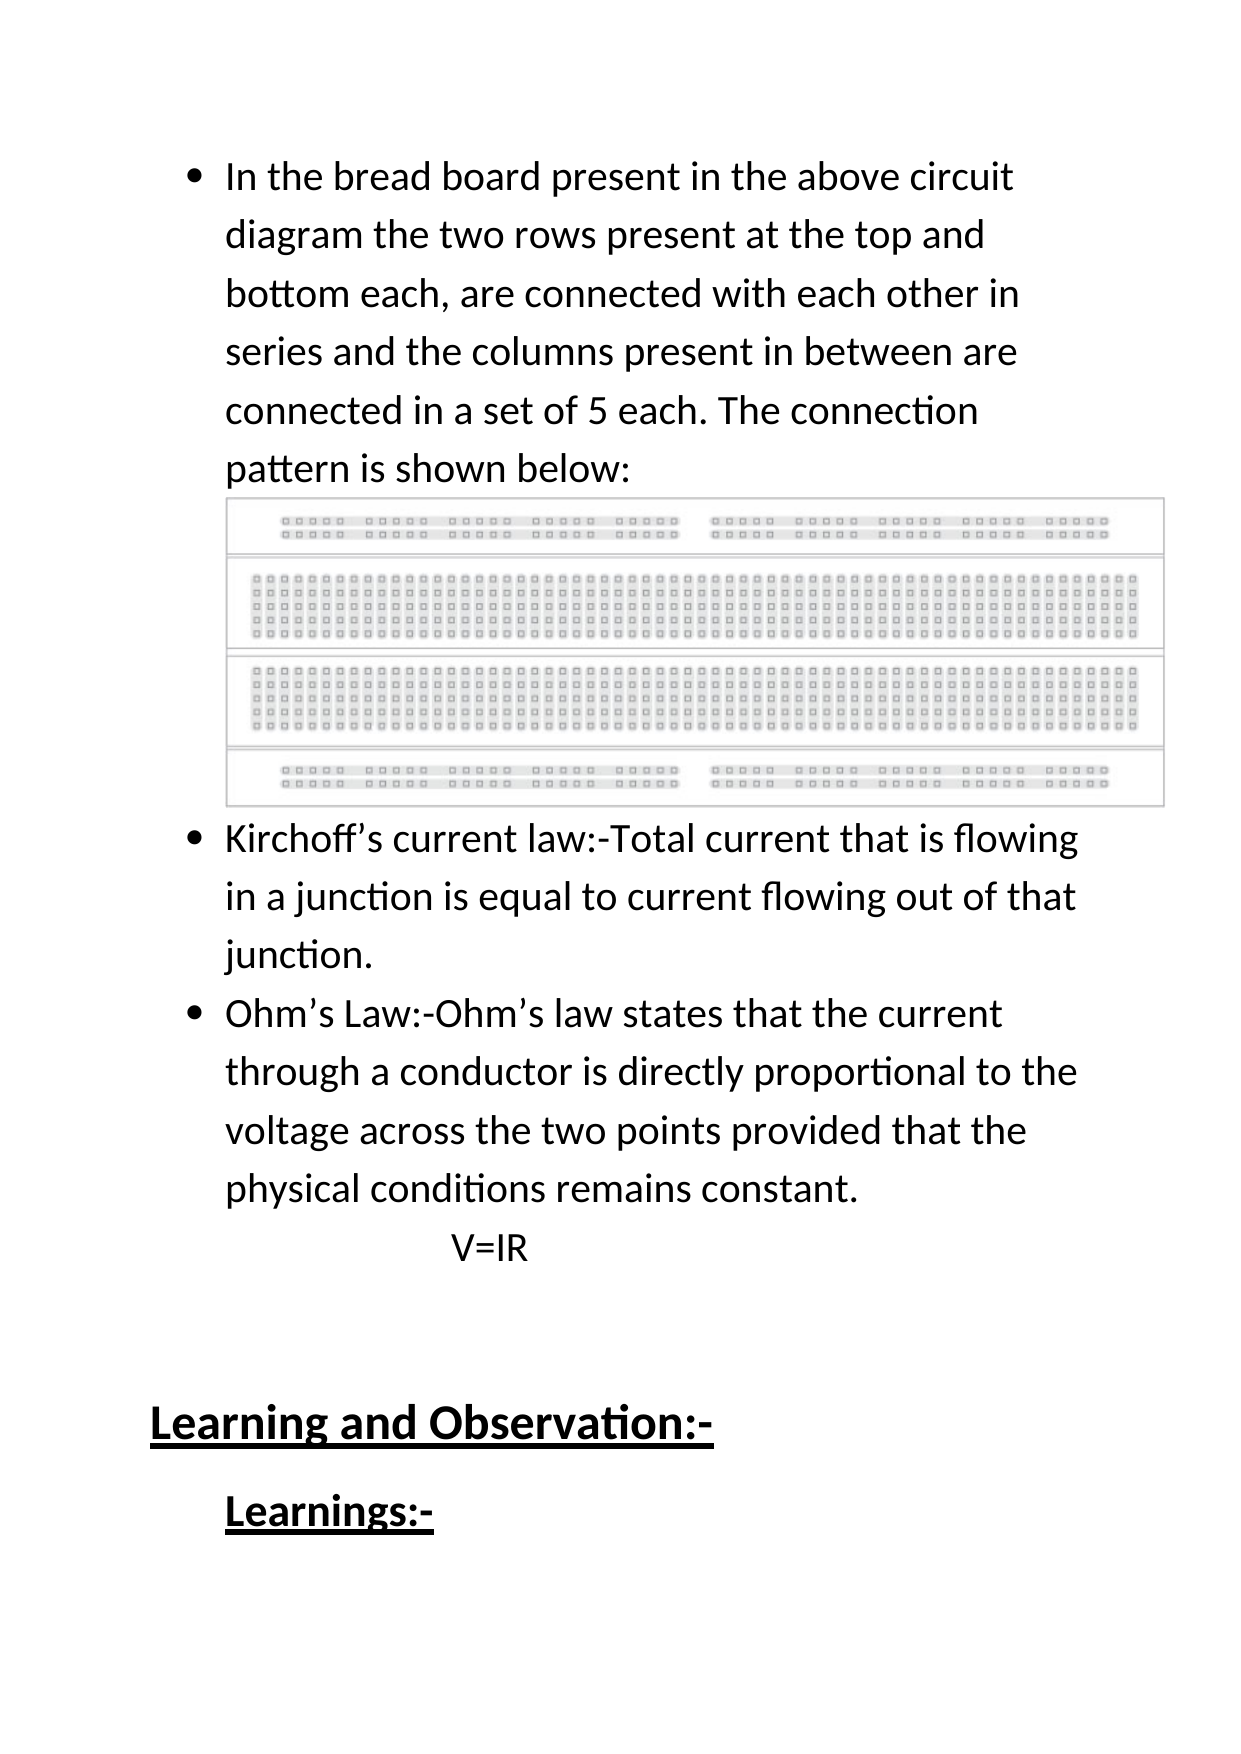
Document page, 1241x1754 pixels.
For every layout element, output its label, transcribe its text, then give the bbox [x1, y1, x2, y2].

list V=IR [225, 1221, 1090, 1272]
text Learning and Observation:- [150, 1391, 1090, 1452]
picture [225, 497, 1166, 808]
list Learnings:- [225, 1482, 1090, 1538]
list Ohm’s Law:-Ohm’s law states that the current through a conductor is directly proportional to the voltage across the two points provided that the physical conditions remains constant. [187, 987, 1090, 1213]
list Kirchoff’s current law:-Total current that is flowing in a junction is equal to current flowing out of that junction. [187, 812, 1090, 979]
